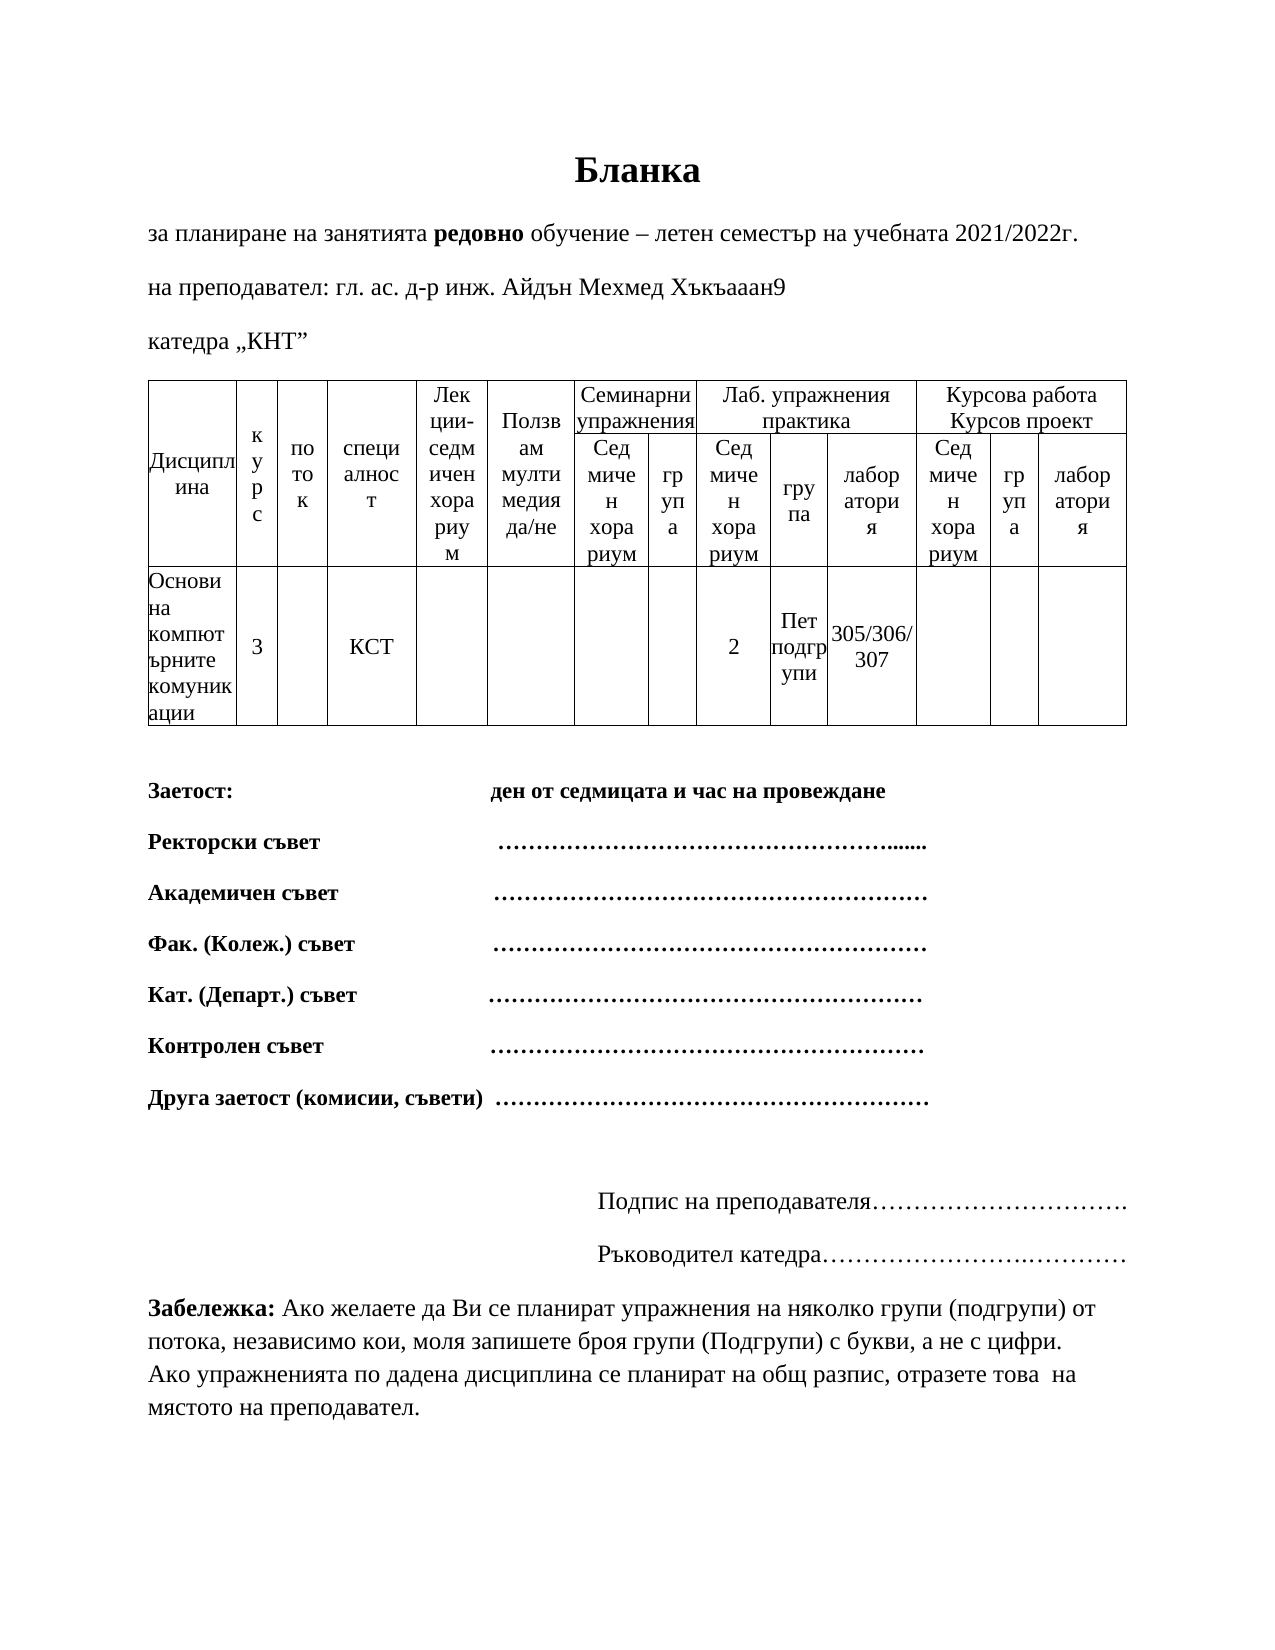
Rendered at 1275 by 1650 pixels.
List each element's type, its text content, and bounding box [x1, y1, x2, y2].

table_cell 2 [697, 567, 770, 725]
table_cell 305/306/307 [828, 567, 916, 725]
table_header поток [278, 381, 327, 566]
table_header Курсова работа Курсов проект [917, 381, 1126, 433]
table_header специалност [328, 381, 416, 566]
text Контролен съвет ………………………………………………… [148, 1033, 1127, 1059]
table_cell Седмичен хорариум [575, 434, 648, 566]
table_cell [991, 567, 1038, 725]
text Кат. (Департ.) съвет ………………………………………………… [148, 982, 1127, 1008]
text Друга заетост (комисии, съвети) ………………………………………………… [148, 1084, 1127, 1110]
table_cell група [991, 434, 1038, 566]
text Академичен съвет ………………………………………………… [148, 879, 1127, 906]
text Заетост: ден от седмицата и час на провеждане [148, 777, 1127, 804]
text Фак. (Колеж.) съвет ………………………………………………… [148, 931, 1127, 957]
table_cell [488, 567, 574, 725]
table_header Семинарни упражнения [575, 381, 696, 433]
table_cell лаборатория [1039, 434, 1126, 566]
table_cell [917, 567, 990, 725]
table_cell група [649, 434, 696, 566]
table_header курс [237, 381, 277, 566]
text на преподавател: гл. ас. д-р инж. Айдън Мехмед Хъкъaaaн9 [148, 272, 1127, 301]
text Забележка: Ако желаете да Ви се планират упражнения на няколко групи (подгрупи) от потока, независимо кои, моля запишете броя групи (Подгрупи) с букви, а не с цифри. [148, 1293, 1127, 1355]
table_cell [575, 567, 648, 725]
table_cell Пет подгрупи [771, 567, 827, 725]
table_cell [1039, 567, 1126, 725]
table_cell Основи на компютърните комуникации [149, 567, 236, 725]
table_cell [417, 567, 487, 725]
table_cell 3 [237, 567, 277, 725]
table_header Ползвам мултимедия да/не [488, 381, 574, 566]
text Бланка [148, 148, 1127, 191]
table_header Лекции- седмичен хорариум [417, 381, 487, 566]
text катедра „КНТ” [148, 326, 1127, 354]
text Ако упражненията по дадена дисциплина се планират на общ разпис, отразете това на мястото на преподавател. [148, 1359, 1127, 1421]
table_header Дисциплина [149, 381, 236, 566]
table_cell Седмичен хорариум [697, 434, 770, 566]
table_header Лаб. упражнения практика [697, 381, 916, 433]
table_cell [278, 567, 327, 725]
table_cell лаборатория [828, 434, 916, 566]
table_cell Седмичен хорариум [917, 434, 990, 566]
text Подпис на преподавателя…………………………. [148, 1186, 1127, 1214]
text за планиране на занятията редовно обучение – летен семестър на учебната 2021/2022г. [148, 218, 1127, 247]
table_cell група [771, 434, 827, 566]
text Ректорски съвет ……………………………………………....... [148, 828, 1127, 855]
table_cell КСТ [328, 567, 416, 725]
text Ръководител катедра…………………….………… [148, 1239, 1127, 1268]
table_cell [649, 567, 696, 725]
